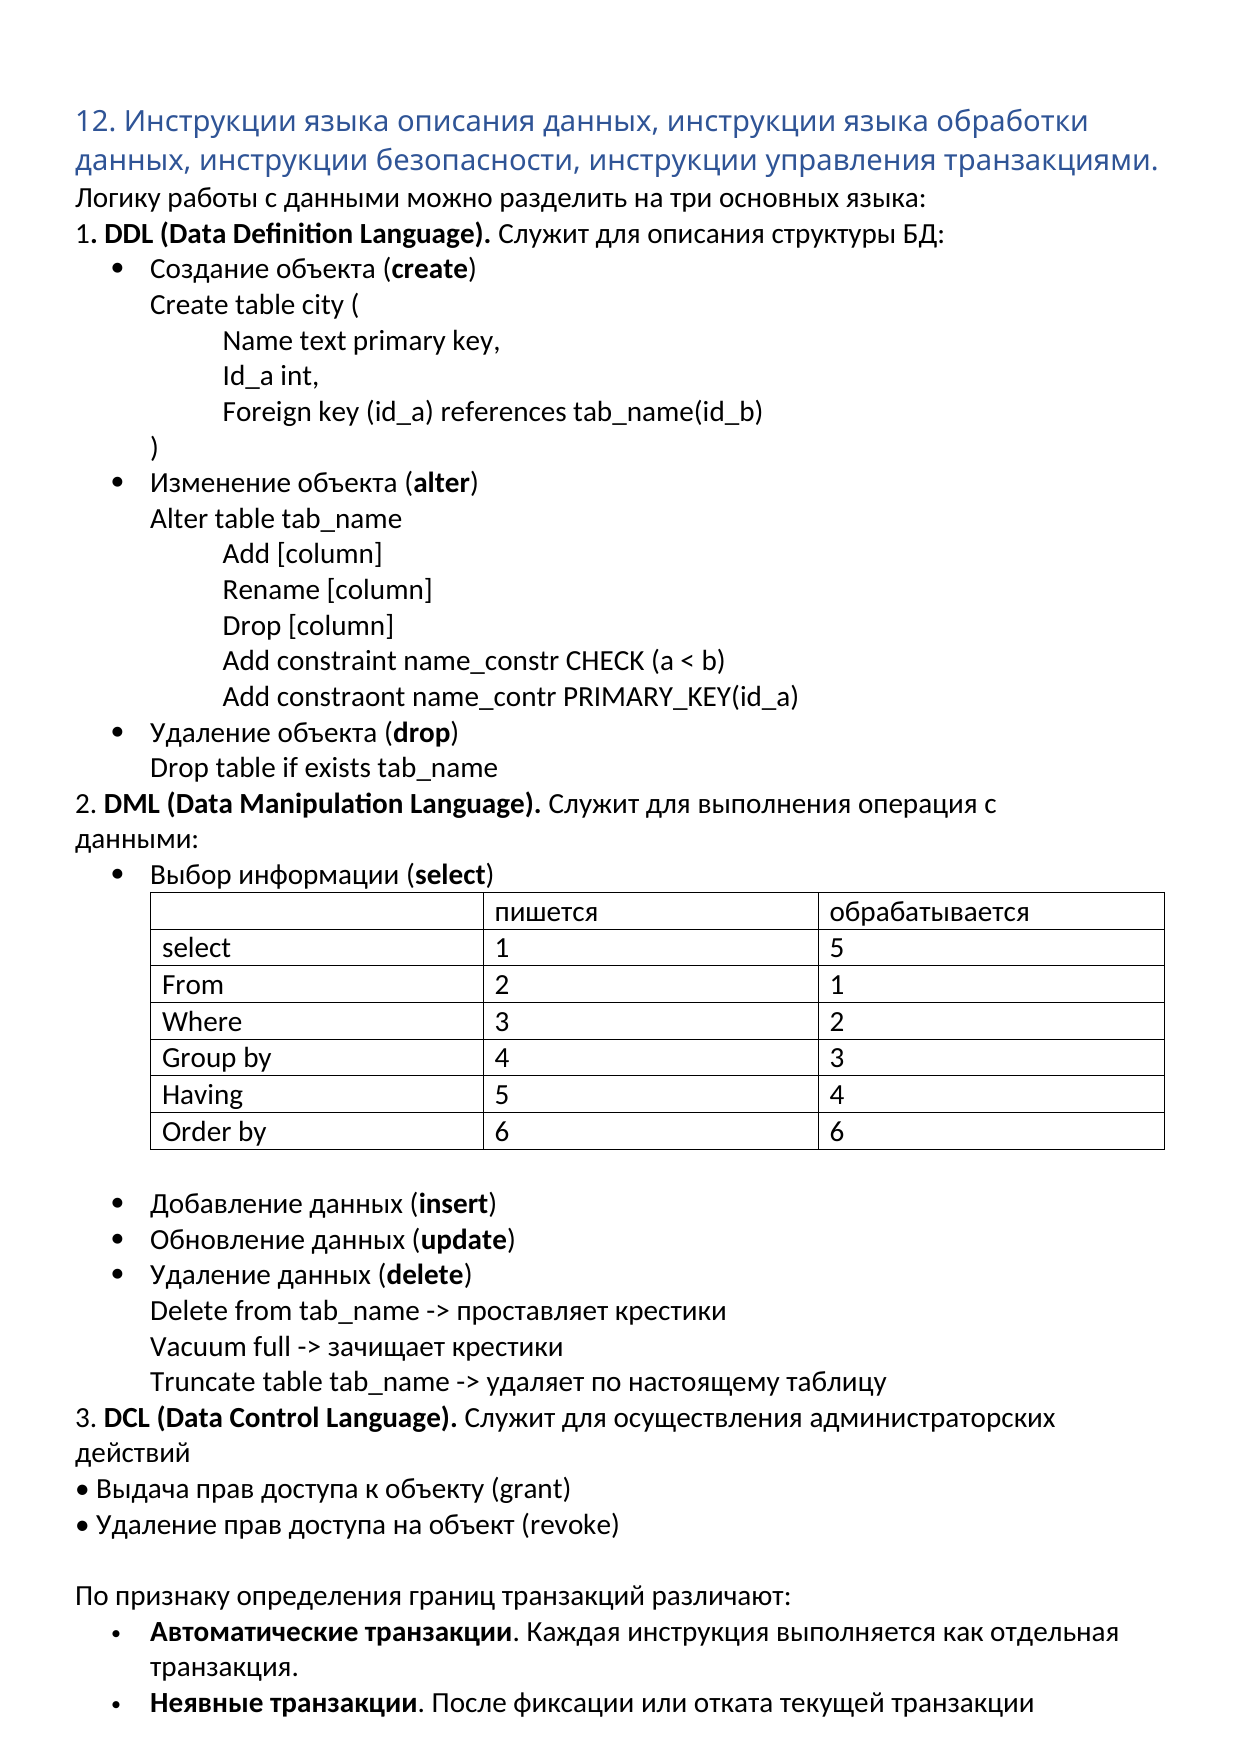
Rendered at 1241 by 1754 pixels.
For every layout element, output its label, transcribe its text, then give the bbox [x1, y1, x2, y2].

list Name text primary key, [150, 322, 1165, 357]
table_cell 2 [484, 966, 818, 1002]
table_cell From [151, 966, 483, 1002]
list Удаление данных (delete) [112, 1256, 1165, 1292]
list Add [column] [150, 536, 1165, 571]
list Добавление данных (insert) [112, 1185, 1165, 1221]
table_cell Group by [151, 1040, 483, 1075]
table_cell Having [151, 1076, 483, 1112]
table_cell Order by [151, 1113, 483, 1148]
text • Удаление прав доступа на объект (revoke) [75, 1506, 1165, 1541]
list Автоматические транзакции. Каждая инструкция выполняется как отдельная транзакция. [112, 1613, 1165, 1684]
table_cell 4 [819, 1076, 1164, 1112]
table_header обрабатывается [819, 893, 1164, 928]
table_cell 1 [819, 966, 1164, 1002]
list Id_a int, [150, 357, 1165, 393]
text Логику работы с данными можно разделить на три основных языка: [75, 179, 1165, 215]
table_cell 2 [819, 1003, 1164, 1038]
text • Выдача прав доступа к объекту (grant) [75, 1470, 1165, 1506]
list Изменение объекта (alter) [112, 464, 1165, 500]
table_cell 6 [819, 1113, 1164, 1148]
text 1. DDL (Data Definition Language). Служит для описания структуры БД: [75, 215, 1165, 251]
table_cell 5 [819, 930, 1164, 965]
list Rename [column] [150, 571, 1165, 607]
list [112, 1684, 1165, 1719]
table_cell 1 [484, 930, 818, 965]
list Создание объекта (create) [112, 251, 1165, 286]
list Foreign key (id_a) references tab_name(id_b) [150, 393, 1165, 429]
list Удаление объекта (drop) [112, 714, 1165, 749]
list Delete from tab_name -> проставляет крестики [150, 1292, 1165, 1328]
list Add constraont name_contr PRIMARY_KEY(id_a) [150, 678, 1165, 714]
subtitle 12. Инструкции языка описания данных, инструкции языка обработки данных, инструкции безопасности, инструкции управления транзакциями. [75, 100, 1165, 179]
list Create table city ( [150, 286, 1165, 322]
text 3. DCL (Data Control Language). Служит для осуществления администраторских [75, 1399, 1165, 1434]
list Выбор информации (select) [112, 856, 1165, 892]
list Alter table tab_name [150, 500, 1165, 536]
list ) [150, 429, 1165, 464]
list Drop table if exists tab_name [150, 749, 1165, 785]
text действий [75, 1434, 1165, 1470]
table_cell 5 [484, 1076, 818, 1112]
table_cell select [151, 930, 483, 965]
list Drop [column] [150, 607, 1165, 642]
list Обновление данных (update) [112, 1221, 1165, 1256]
list Add constraint name_constr CHECK (a < b) [150, 642, 1165, 678]
table_cell 3 [484, 1003, 818, 1038]
table_header пишется [484, 893, 818, 928]
table_cell 6 [484, 1113, 818, 1148]
text данными: [75, 821, 1165, 856]
table_cell 4 [484, 1040, 818, 1075]
table_header [151, 893, 483, 928]
list Truncate table tab_name -> удаляет по настоящему таблицу [150, 1363, 1165, 1399]
list Vacuum full -> зачищает крестики [150, 1328, 1165, 1363]
table_cell Where [151, 1003, 483, 1038]
text 2. DML (Data Manipulation Language). Служит для выполнения операция с [75, 785, 1165, 821]
text По признаку определения границ транзакций различают: [75, 1577, 1165, 1613]
table_cell 3 [819, 1040, 1164, 1075]
